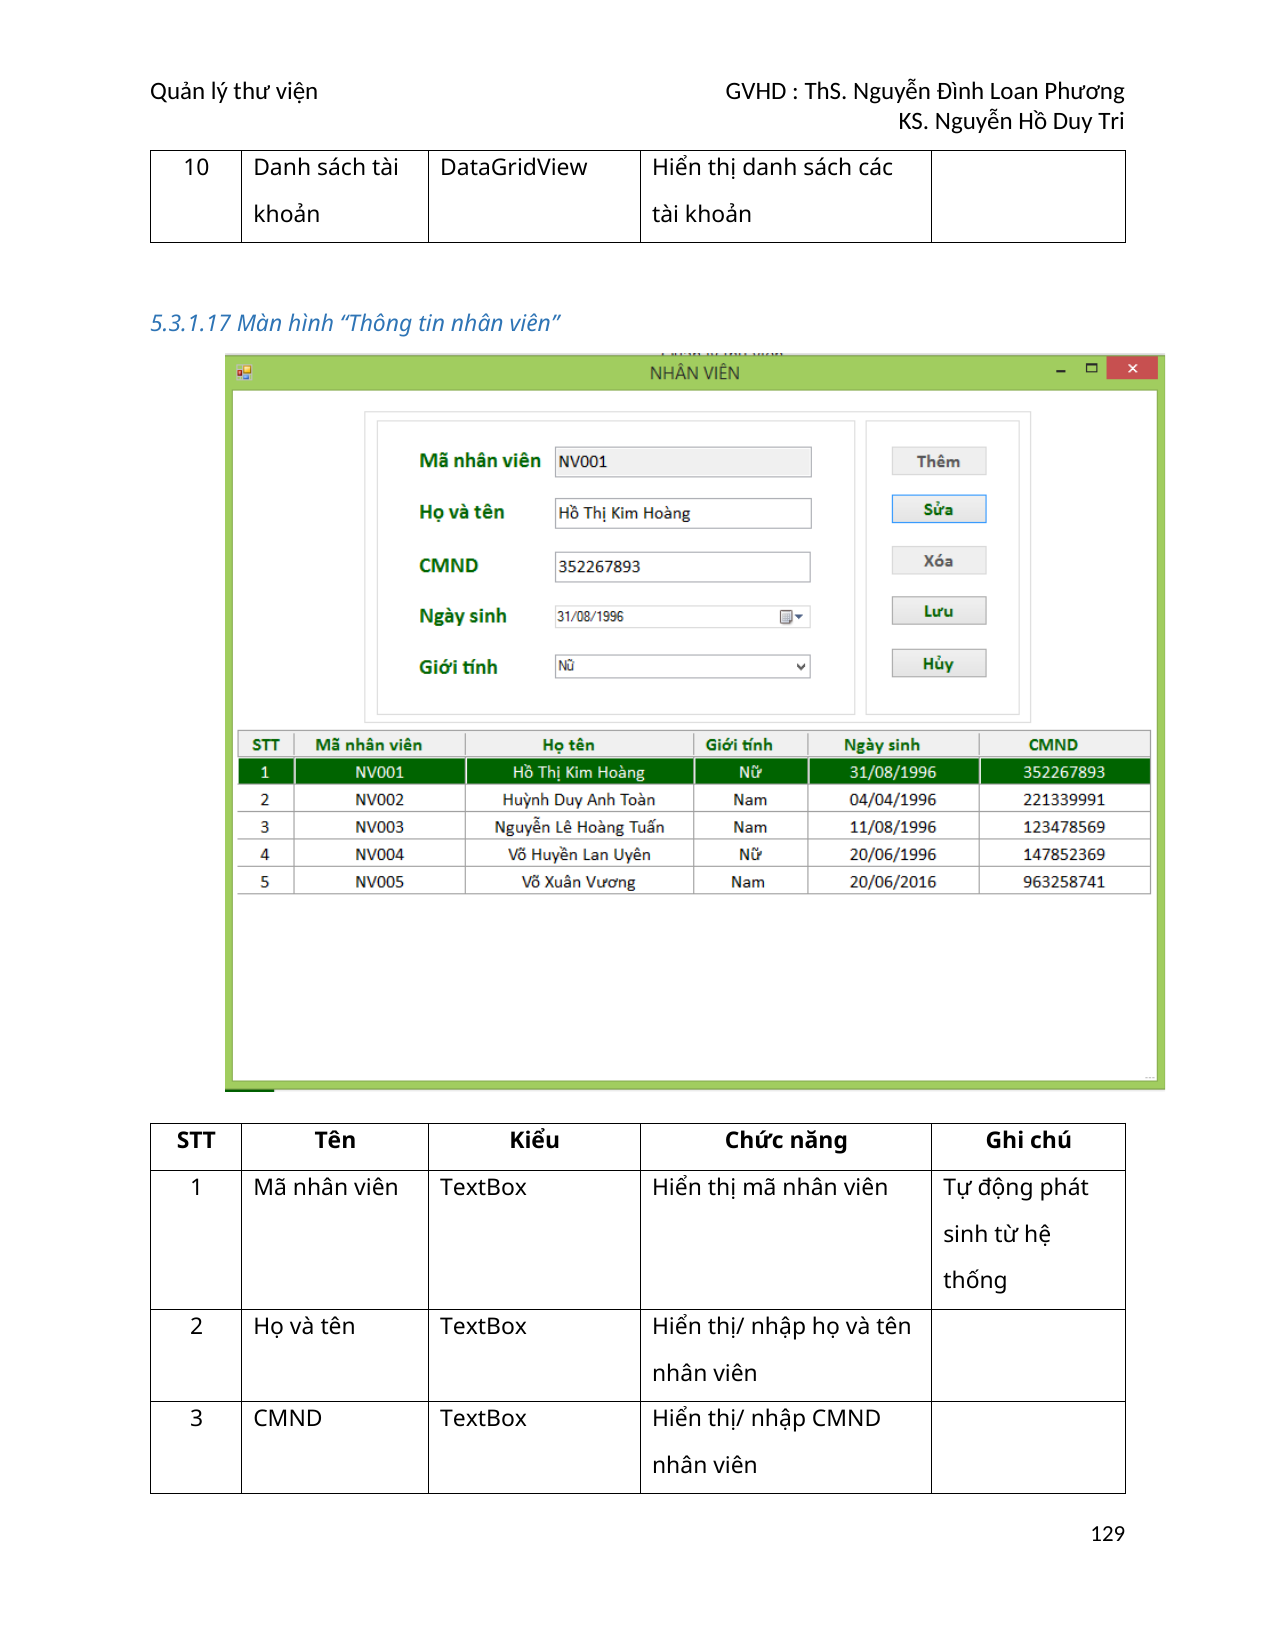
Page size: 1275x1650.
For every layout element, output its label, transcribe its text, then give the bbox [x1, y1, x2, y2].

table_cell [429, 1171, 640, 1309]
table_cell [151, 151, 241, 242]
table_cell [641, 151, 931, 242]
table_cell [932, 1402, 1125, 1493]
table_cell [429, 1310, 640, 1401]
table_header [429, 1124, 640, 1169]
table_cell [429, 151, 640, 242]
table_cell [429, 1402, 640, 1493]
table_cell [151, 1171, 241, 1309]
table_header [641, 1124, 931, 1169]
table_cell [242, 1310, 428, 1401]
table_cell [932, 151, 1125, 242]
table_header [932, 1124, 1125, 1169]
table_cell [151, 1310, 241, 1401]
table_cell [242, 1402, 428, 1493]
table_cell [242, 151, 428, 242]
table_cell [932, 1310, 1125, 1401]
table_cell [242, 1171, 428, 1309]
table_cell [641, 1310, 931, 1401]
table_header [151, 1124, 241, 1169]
picture [225, 353, 1166, 1092]
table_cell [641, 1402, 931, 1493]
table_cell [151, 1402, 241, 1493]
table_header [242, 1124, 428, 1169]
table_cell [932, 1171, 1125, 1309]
subtitle 5.3.1.17 Màn hình “Thông tin nhân viên” [150, 307, 1125, 338]
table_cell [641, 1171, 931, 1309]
